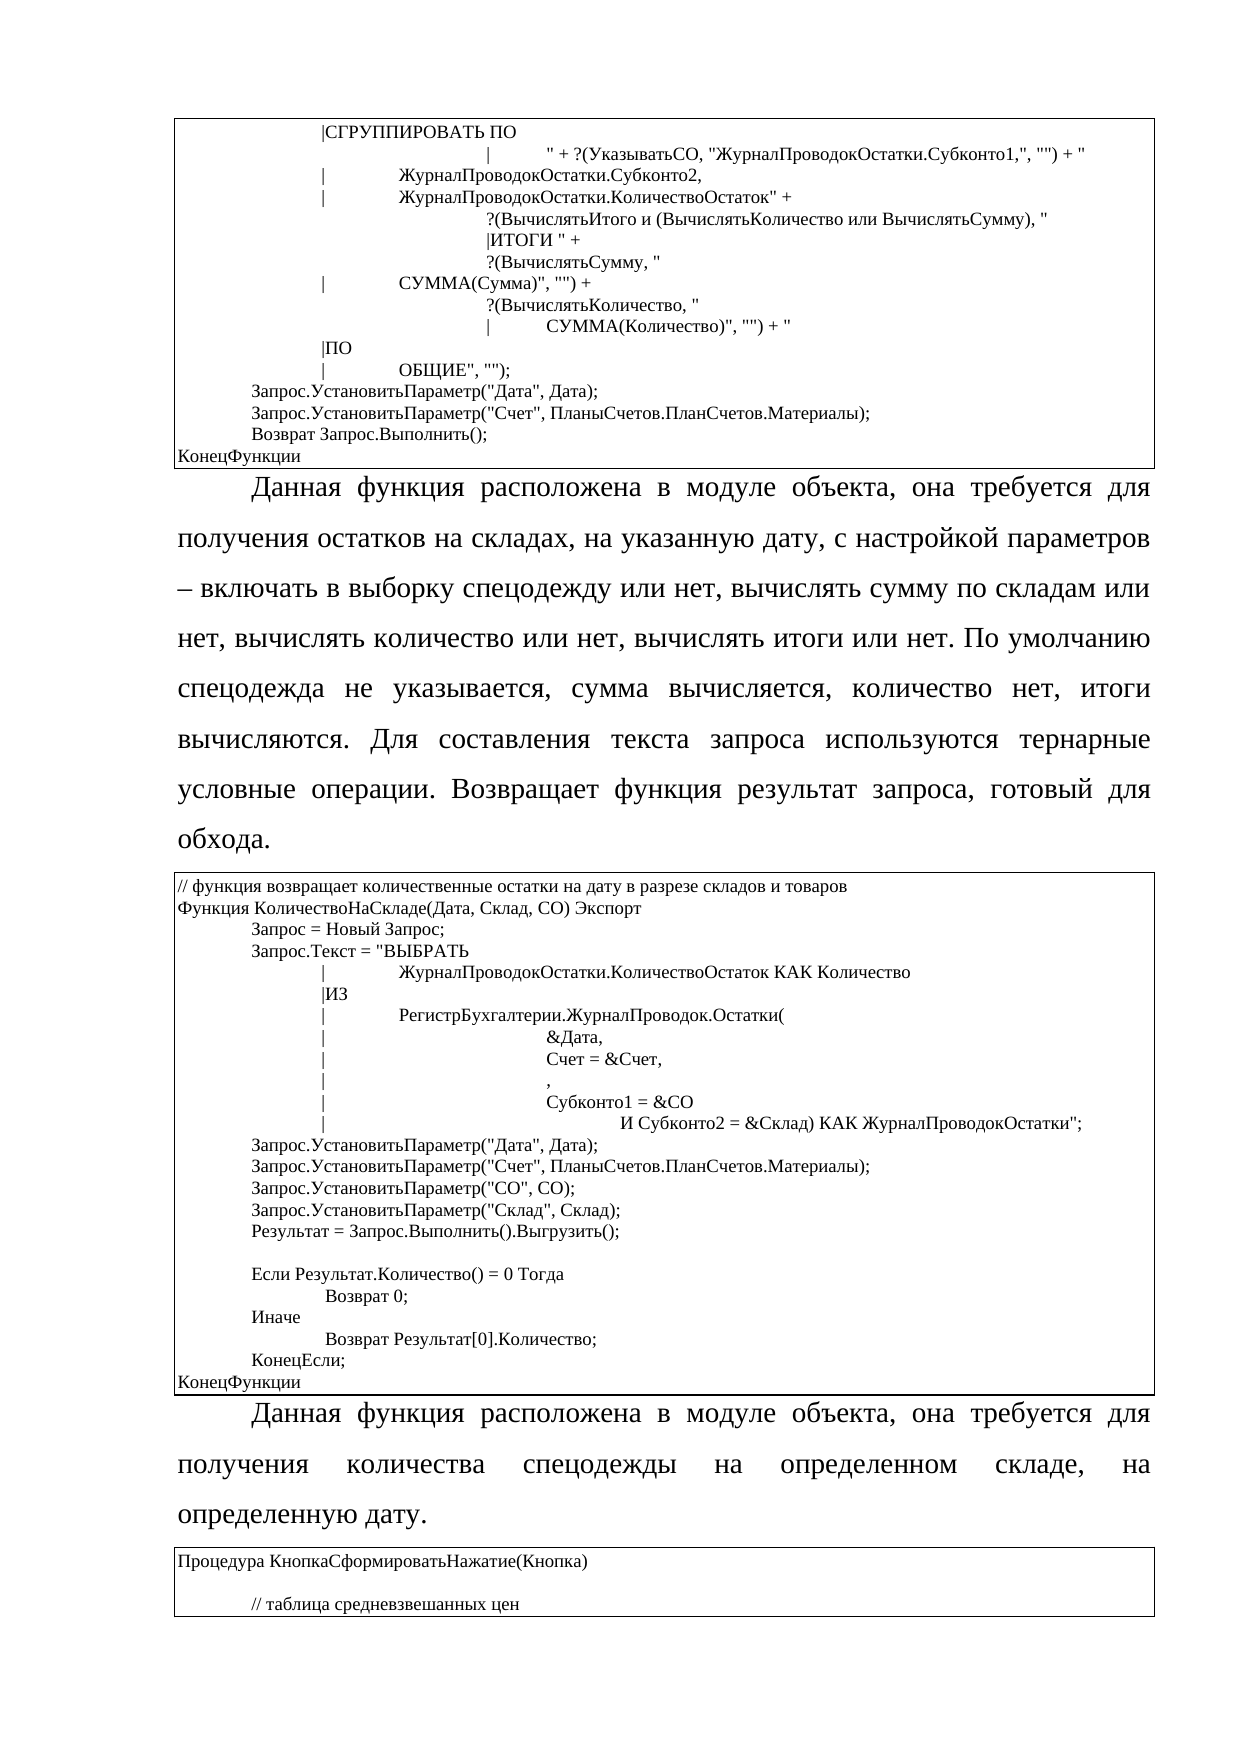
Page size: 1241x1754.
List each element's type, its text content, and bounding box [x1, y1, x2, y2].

text | СУММА(Количество)", "") + " [177, 315, 1152, 337]
text Запрос.УстановитьПараметр("Счет", ПланыСчетов.ПланСчетов.Материалы); [177, 1155, 1152, 1177]
text Запрос.Текст = "ВЫБРАТЬ [177, 940, 1152, 961]
text Возврат Результат[0].Количество; [177, 1328, 1152, 1349]
text |ИТОГИ " + [177, 229, 1152, 251]
text КонецФункции [175, 442, 1154, 468]
text | , [177, 1069, 1152, 1091]
text | ЖурналПроводокОстатки.КоличествоОстаток КАК Количество [177, 961, 1152, 983]
text Возврат 0; [177, 1285, 1152, 1306]
text | ЖурналПроводокОстатки.Субконто2, [177, 164, 1152, 186]
text Запрос.УстановитьПараметр("Дата", Дата); [177, 1134, 1152, 1155]
text | ОБЩИЕ", ""); [177, 358, 1152, 380]
text | Счет = &Счет, [177, 1047, 1152, 1069]
text |ПО [177, 337, 1152, 358]
text КонецЕсли; [177, 1349, 1152, 1368]
text Функция КоличествоНаСкладе(Дата, Склад, СО) Экспорт [177, 897, 1152, 918]
text Данная функция расположена в модуле объекта, она требуется для получения количества спецодежды на определенном складе, на определенную дату. [177, 1396, 1152, 1530]
text | И Субконто2 = &Склад) КАК ЖурналПроводокОстатки"; [177, 1112, 1152, 1134]
text Процедура КнопкаСформироватьНажатие(Кнопка) [175, 1548, 1154, 1571]
text | СУММА(Сумма)", "") + [177, 272, 1152, 294]
text Запрос.УстановитьПараметр("Склад", Склад); [177, 1198, 1152, 1220]
text | РегистрБухгалтерии.ЖурналПроводок.Остатки( [177, 1004, 1152, 1026]
text ?(ВычислятьИтого и (ВычислятьКоличество или ВычислятьСумму), " [177, 207, 1152, 229]
text |СГРУППИРОВАТЬ ПО [175, 119, 1154, 143]
text Запрос.УстановитьПараметр("Счет", ПланыСчетов.ПланСчетов.Материалы); [177, 402, 1152, 423]
text Возврат Запрос.Выполнить(); [177, 423, 1152, 442]
text Запрос.УстановитьПараметр("Дата", Дата); [177, 380, 1152, 402]
text | Субконто1 = &СО [177, 1091, 1152, 1112]
text Запрос.УстановитьПараметр("СО", СО); [177, 1177, 1152, 1198]
text // таблица средневзвешанных цен [175, 1590, 1154, 1616]
text | " + ?(УказыватьСО, "ЖурналПроводокОстатки.Субконто1,", "") + " [177, 143, 1152, 164]
text КонецФункции [175, 1368, 1154, 1394]
text | ЖурналПроводокОстатки.КоличествоОстаток" + [177, 186, 1152, 207]
text Запрос = Новый Запрос; [177, 918, 1152, 940]
text Иначе [177, 1306, 1152, 1328]
text ?(ВычислятьКоличество, " [177, 294, 1152, 315]
text ?(ВычислятьСумму, " [177, 251, 1152, 272]
text Результат = Запрос.Выполнить().Выгрузить(); [177, 1220, 1152, 1242]
text // функция возвращает количественные остатки на дату в разрезе складов и товаров [175, 873, 1154, 897]
text Данная функция расположена в модуле объекта, она требуется для получения остатков на складах, на указанную дату, с настройкой параметров – включать в выборку спецодежду или нет, вычислять сумму по складам или нет, вычислять количество или нет, вычислять итоги или нет. По умолчанию спецодежда не указывается, сумма вычисляется, количество нет, итоги вычисляются. Для составления текста запроса используются тернарные условные операции. Возвращает функция результат запроса, готовый для обхода. [177, 469, 1152, 855]
text | &Дата, [177, 1026, 1152, 1047]
text Если Результат.Количество() = 0 Тогда [177, 1263, 1152, 1285]
text |ИЗ [177, 983, 1152, 1004]
